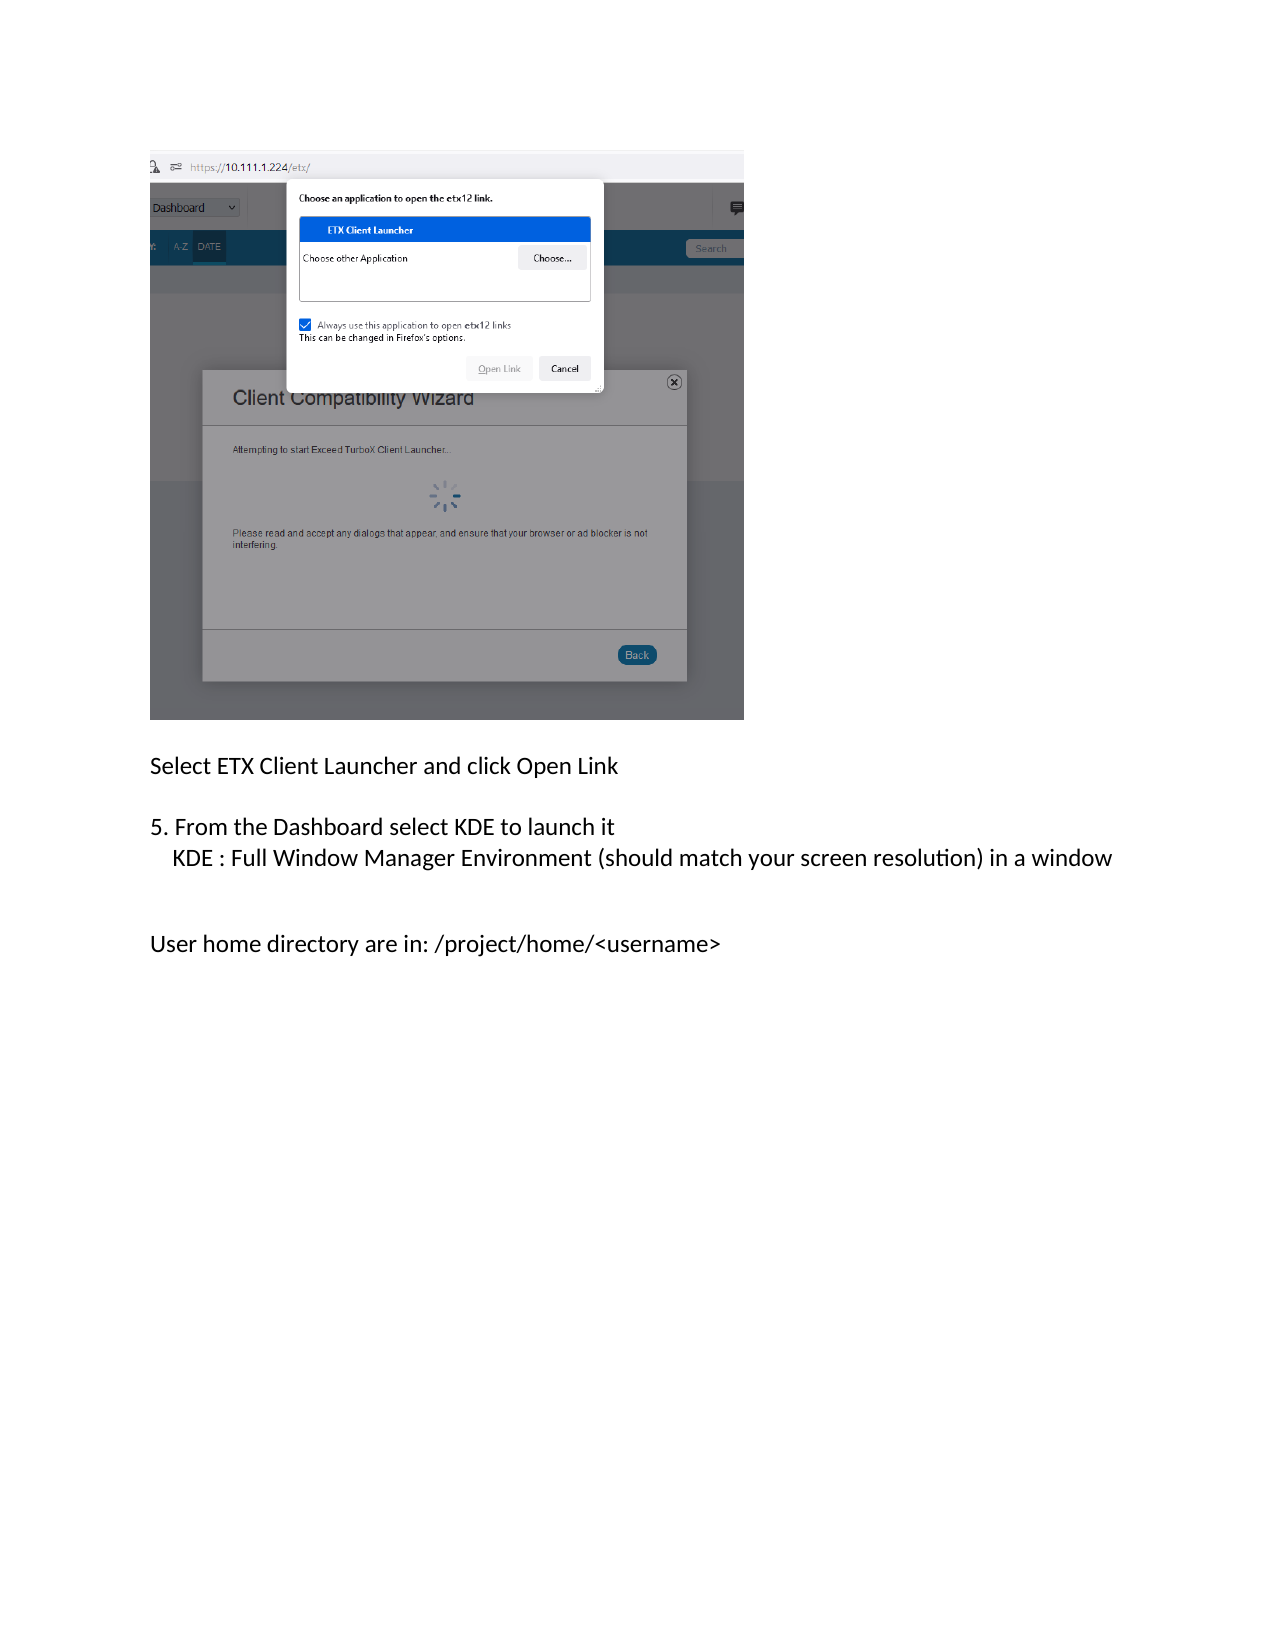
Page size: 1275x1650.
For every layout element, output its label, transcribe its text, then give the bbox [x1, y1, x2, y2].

picture [150, 150, 744, 720]
text 5. From the Dashboard select KDE to launch it [150, 812, 1125, 842]
text User home directory are in: /project/home/<username> [150, 929, 1125, 959]
text Select ETX Client Launcher and click Open Link [150, 751, 1125, 781]
text KDE : Full Window Manager Environment (should match your screen resolution) in a window​ [150, 842, 1125, 873]
